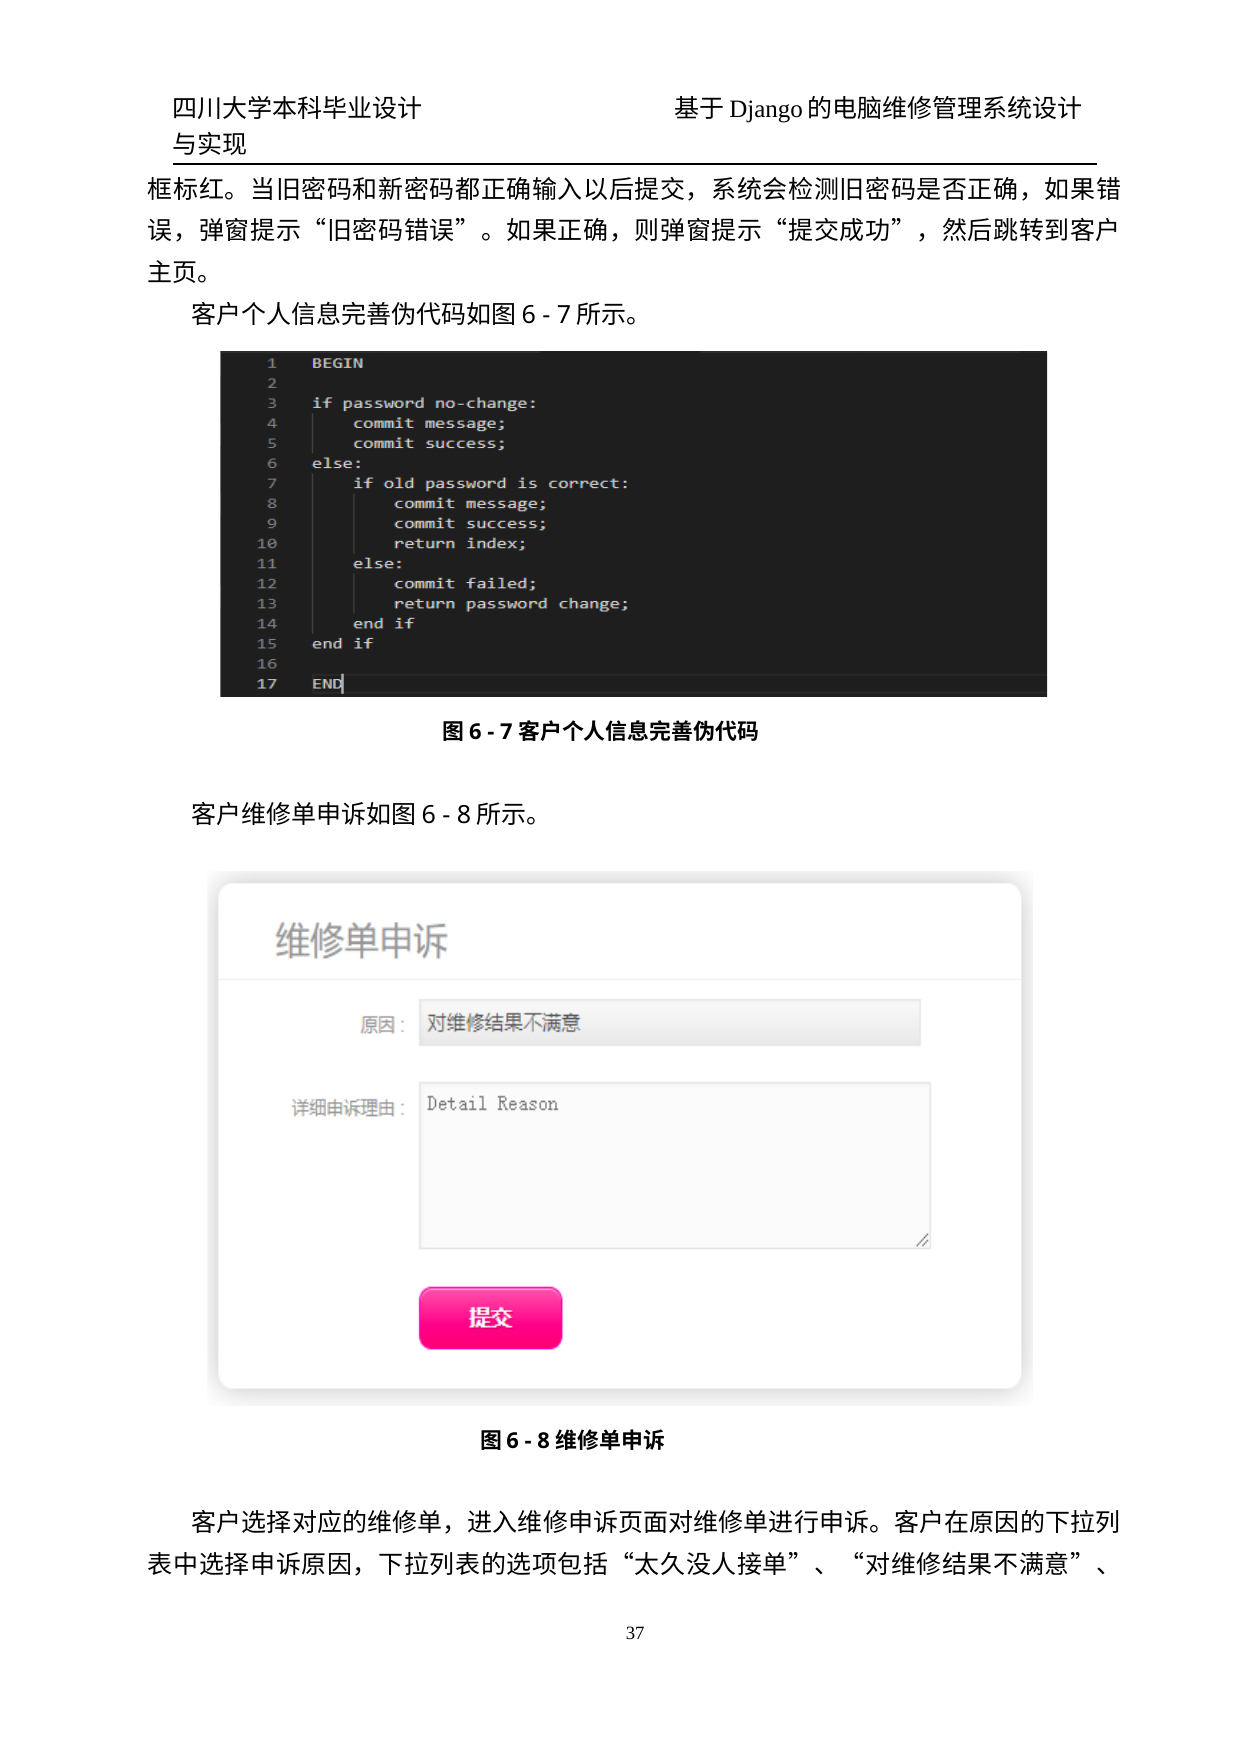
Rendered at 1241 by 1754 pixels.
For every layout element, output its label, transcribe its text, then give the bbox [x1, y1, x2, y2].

text 客户个人信息完善伪代码如图6 - 7所示。 [148, 290, 1122, 331]
text 图6 - 8 维修单申诉 [148, 1415, 1122, 1456]
picture [207, 871, 1033, 1406]
text 客户维修单申诉如图6 - 8所示。 [148, 790, 1122, 831]
text 图6 - 7 客户个人信息完善伪代码 [148, 706, 1122, 748]
picture [220, 351, 1048, 697]
